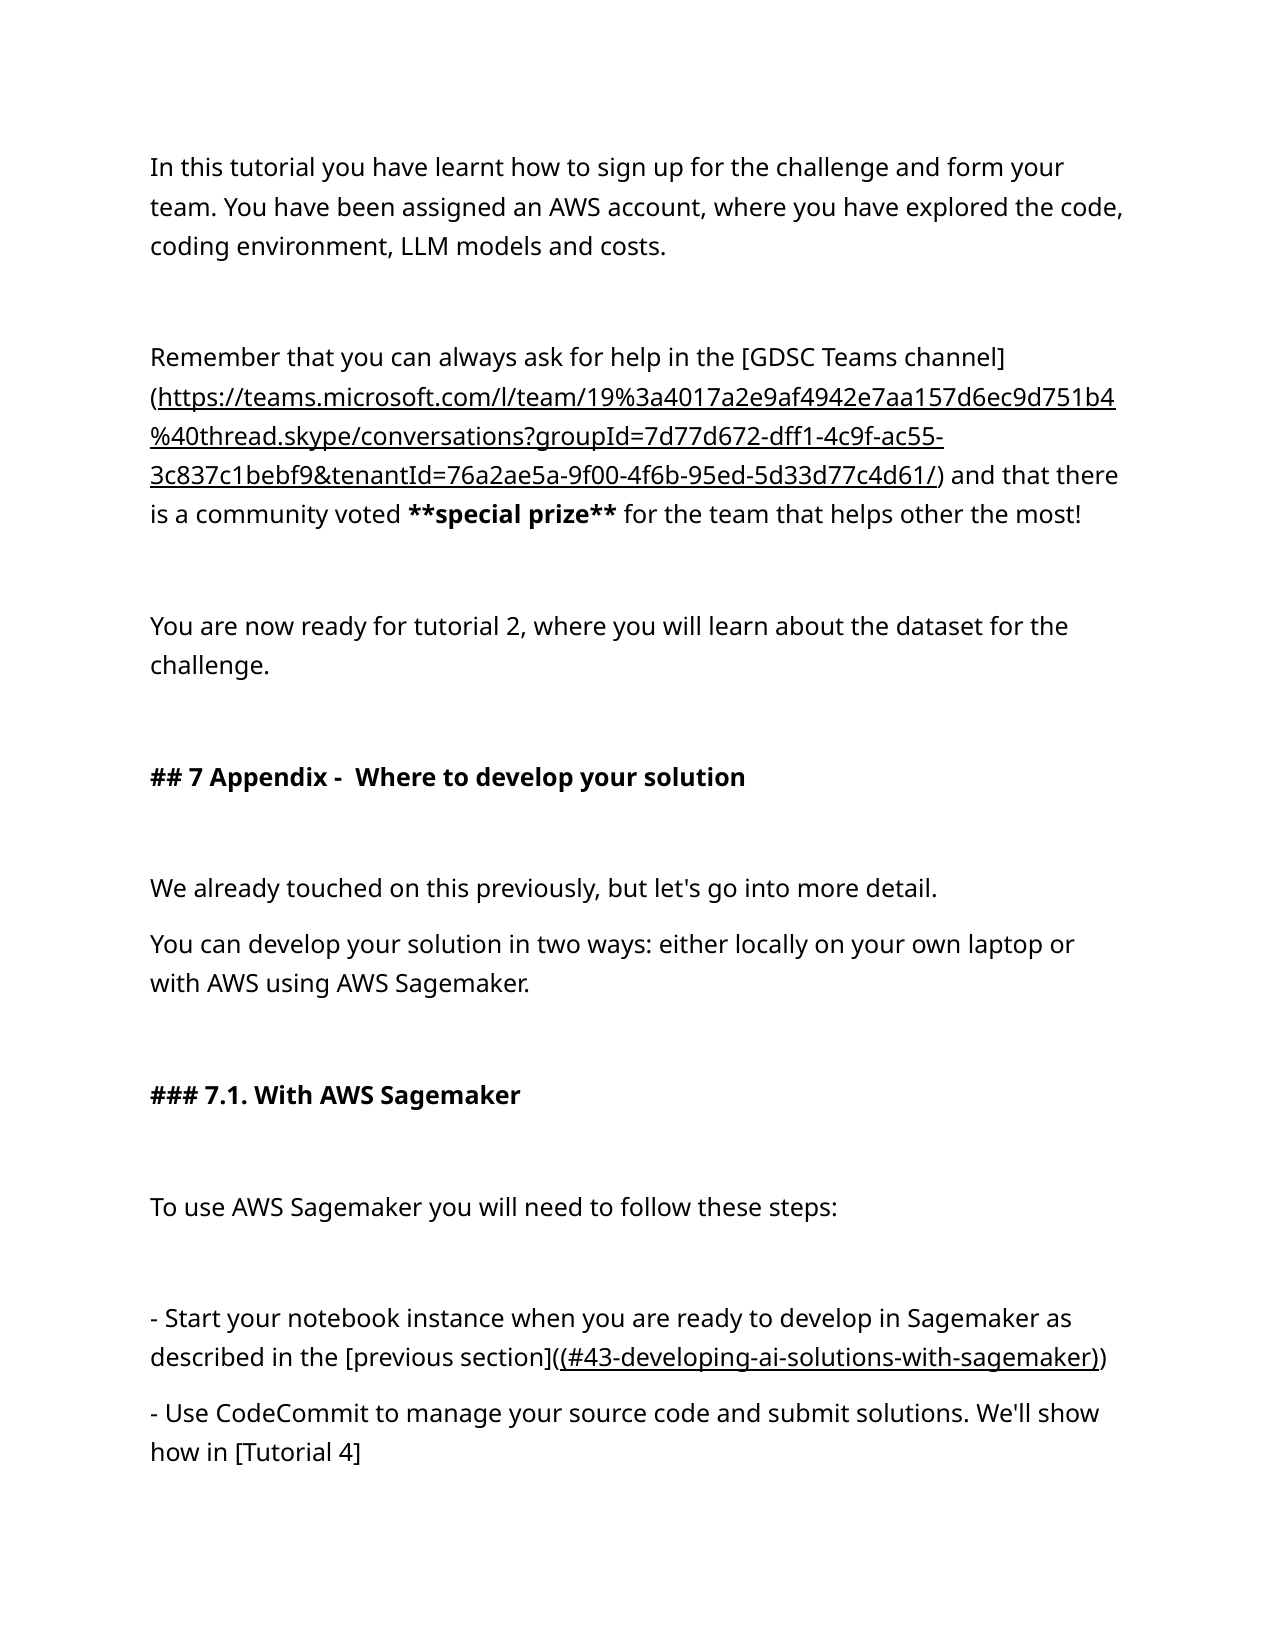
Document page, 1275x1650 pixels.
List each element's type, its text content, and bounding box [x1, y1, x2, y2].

text - Start your notebook instance when you are ready to develop in Sagemaker as described in the [previous section]((#43-developing-ai-solutions-with-sagemaker)) [150, 1301, 1125, 1374]
text You can develop your solution in two ways: either locally on your own laptop or with AWS using AWS Sagemaker. [150, 927, 1125, 1000]
text You are now ready for tutorial 2, where you will learn about the dataset for the challenge. [150, 608, 1125, 682]
text ## 7 Appendix - Where to develop your solution [150, 759, 1125, 793]
text Remember that you can always ask for help in the [GDSC Teams channel](https://teams.microsoft.com/l/team/19%3a4017a2e9af4942e7aa157d6ec9d751b4%40thread.skype/conversations?groupId=7d77d672-dff1-4c9f-ac55-3c837c1bebf9&tenantId=76a2ae5a-9f00-4f6b-95ed-5d33d77c4d61/) and that there is a community voted **special prize** for the team that helps other the most! [150, 340, 1125, 531]
text In this tutorial you have learnt how to sign up for the challenge and form your team. You have been assigned an AWS account, where you have explored the code, coding environment, LLM models and costs. [150, 150, 1125, 262]
text ### 7.1. With AWS Sagemaker [150, 1077, 1125, 1112]
text We already touched on this previously, but let's go into more detail. [150, 871, 1125, 905]
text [150, 1396, 1125, 1469]
text To use AWS Sagemaker you will need to follow these steps: [150, 1189, 1125, 1223]
